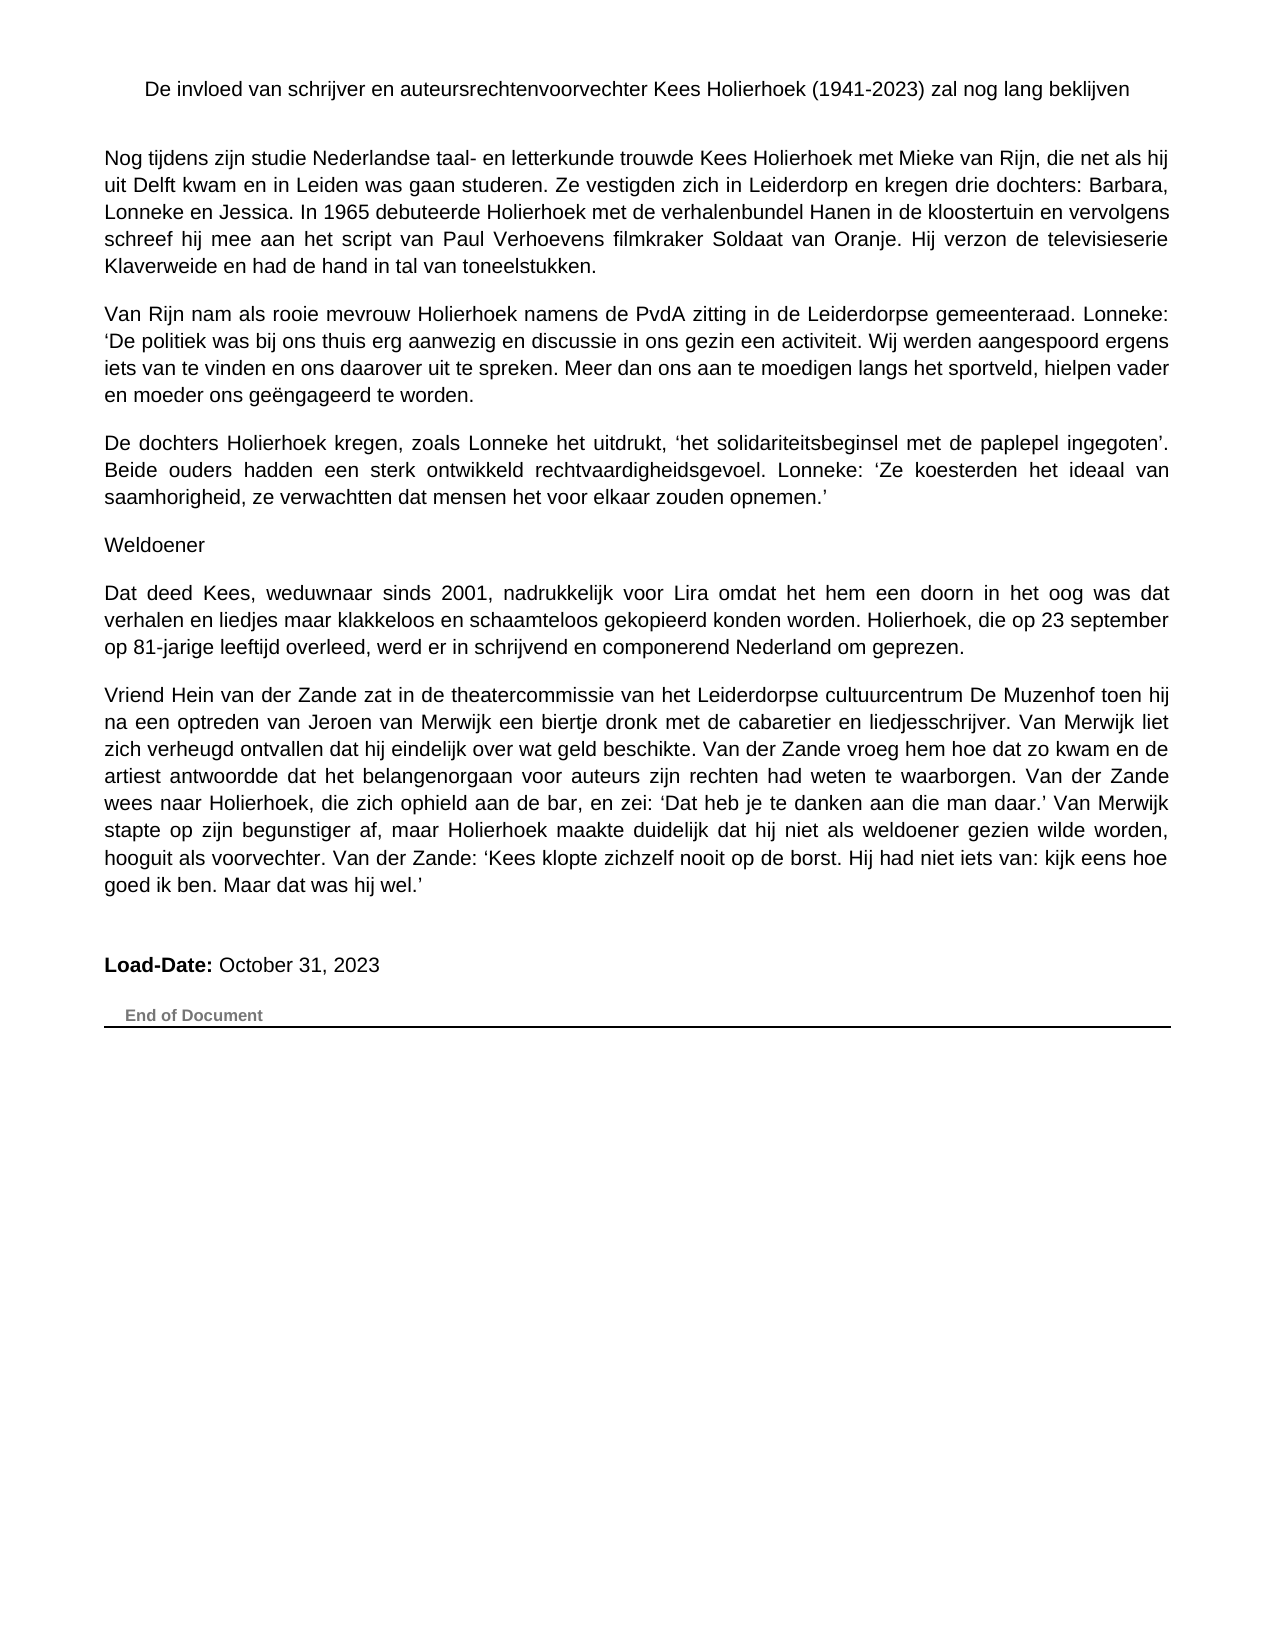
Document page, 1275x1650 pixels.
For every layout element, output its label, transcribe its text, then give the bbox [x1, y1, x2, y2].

text Van Rijn nam als rooie mevrouw Holierhoek namens de PvdA zitting in de Leiderdorpse gemeenteraad. Lonneke: ‘De politiek was bij ons thuis erg aanwezig en discussie in ons gezin een activiteit. Wij werden aangespoord ergens iets van te vinden en ons daarover uit te spreken. Meer dan ons aan te moedigen langs het sportveld, hielpen vader en moeder ons geëngageerd te worden. [104, 298, 1171, 407]
text Nog tijdens zijn studie Nederlandse taal- en letterkunde trouwde Kees Holierhoek met Mieke van Rijn, die net als hij uit Delft kwam en in Leiden was gaan studeren. Ze vestigden zich in Leiderdorp en kregen drie dochters: Barbara, Lonneke en Jessica. In 1965 debuteerde Holierhoek met de verhalenbundel Hanen in de kloostertuin en vervolgens schreef hij mee aan het script van Paul Verhoevens filmkraker Soldaat van Oranje. Hij verzon de televisieserie Klaverweide en had de hand in tal van toneelstukken. [104, 142, 1171, 278]
text Dat deed Kees, weduwnaar sinds 2001, nadrukkelijk voor Lira omdat het hem een doorn in het oog was dat verhalen en liedjes maar klakkeloos en schaamteloos gekopieerd konden worden. Holierhoek, die op 23 september op 81-jarige leeftijd overleed, werd er in schrijvend en componerend Nederland om geprezen. [104, 578, 1171, 659]
text End of Document [125, 1006, 1171, 1025]
text Load-Date: October 31, 2023 [104, 921, 1171, 977]
text De dochters Holierhoek kregen, zoals Lonneke het uitdrukt, ‘het solidariteitsbeginsel met de paplepel ingegoten’. Beide ouders hadden een sterk ontwikkeld rechtvaardigheidsgevoel. Lonneke: ‘Ze koesterden het ideaal van saamhorigheid, ze verwachtten dat mensen het voor elkaar zouden opnemen.’ [104, 428, 1171, 509]
text Vriend Hein van der Zande zat in de theatercommissie van het Leiderdorpse cultuurcentrum De Muzenhof toen hij na een optreden van Jeroen van Merwijk een biertje dronk met de cabaretier en liedjesschrijver. Van Merwijk liet zich verheugd ontvallen dat hij eindelijk over wat geld beschikte. Van der Zande vroeg hem hoe dat zo kwam en de artiest antwoordde dat het belangenorgaan voor auteurs zijn rechten had weten te waarborgen. Van der Zande wees naar Holierhoek, die zich ophield aan de bar, en zei: ‘Dat heb je te danken aan die man daar.’ Van Merwijk stapte op zijn begunstiger af, maar Holierhoek maakte duidelijk dat hij niet als weldoener gezien wilde worden, hooguit als voorvechter. Van der Zande: ‘Kees klopte zichzelf nooit op de borst. Hij had niet iets van: kijk eens hoe goed ik ben. Maar dat was hij wel.’ [104, 680, 1171, 896]
text Weldoener [104, 530, 1171, 557]
